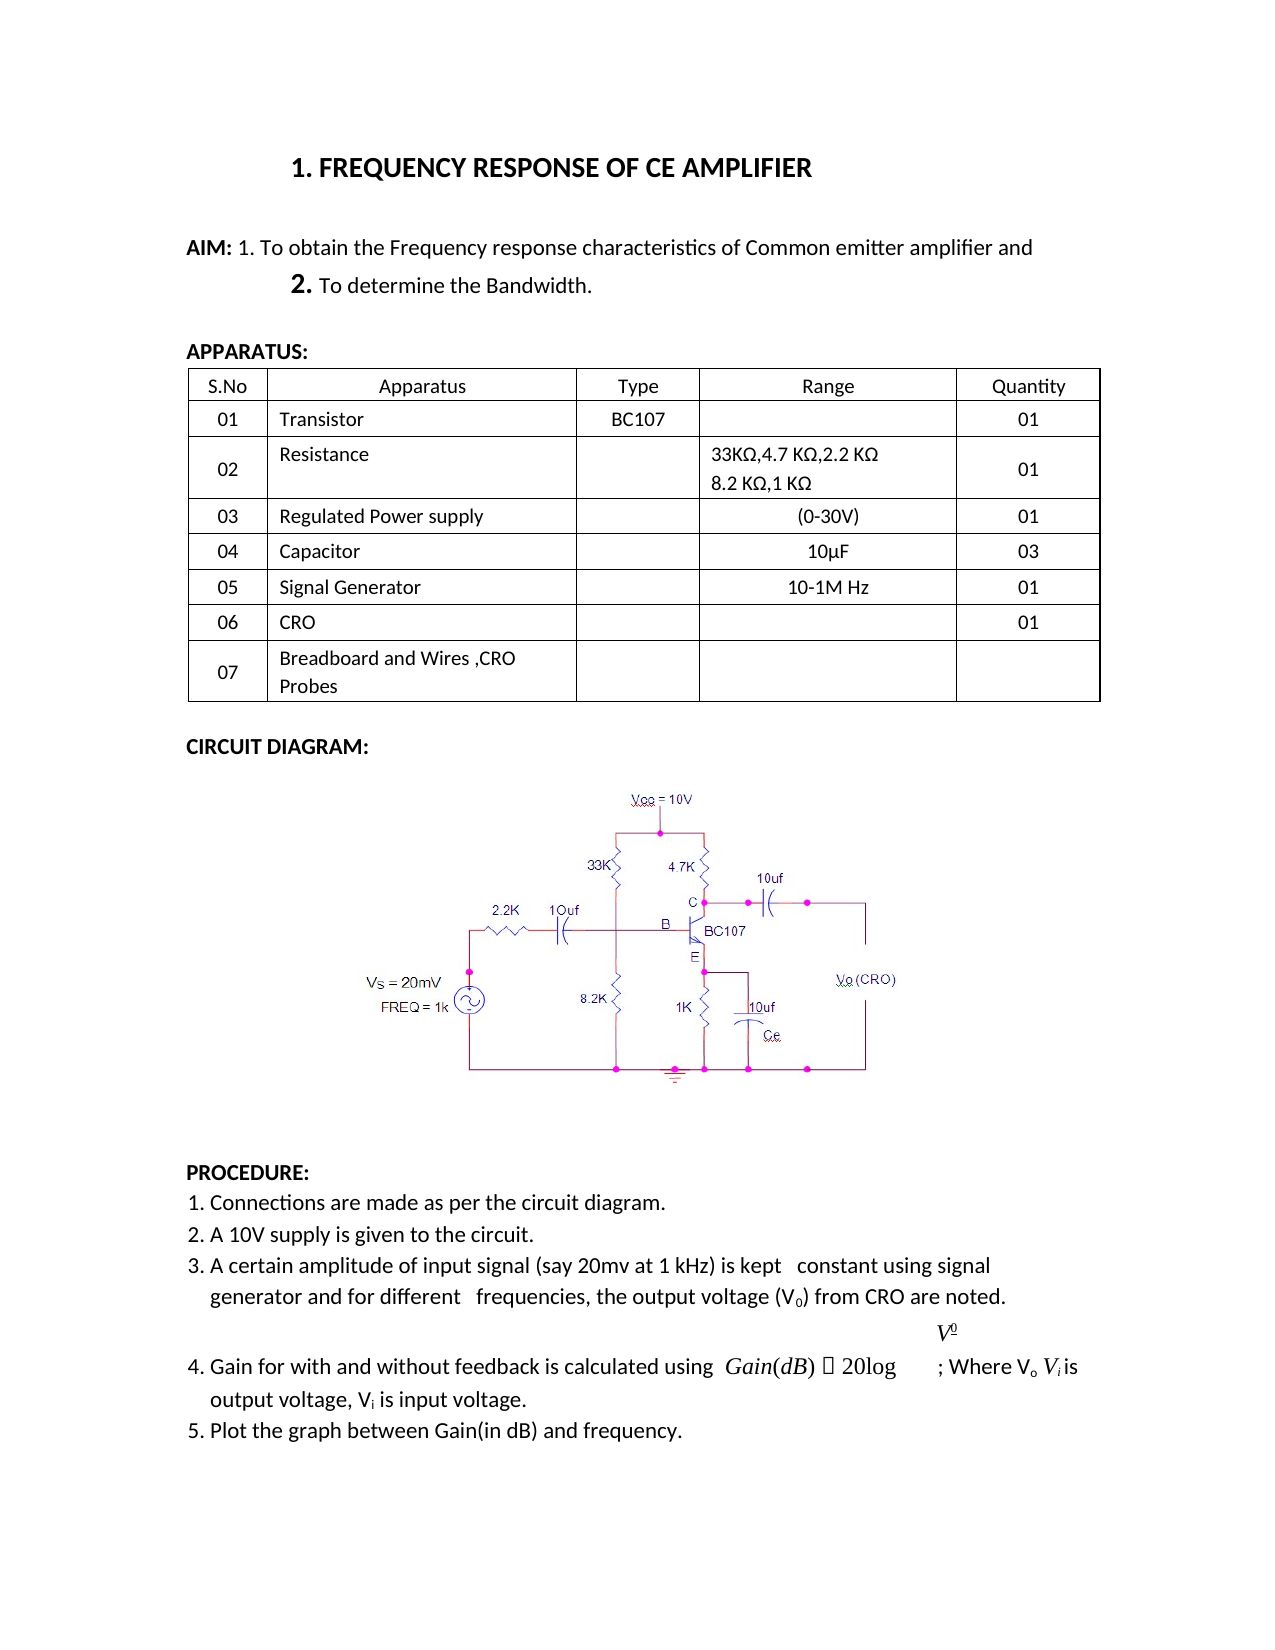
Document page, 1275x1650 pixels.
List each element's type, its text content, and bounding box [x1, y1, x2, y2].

table_cell 01 [957, 499, 1099, 533]
table_cell 01 [189, 401, 267, 436]
table_cell [957, 641, 1099, 701]
table_cell BC107 [577, 401, 699, 436]
table_cell Capacitor [268, 534, 576, 569]
table_cell [577, 437, 699, 498]
table_cell 05 [189, 570, 267, 604]
table_header S.No [189, 369, 267, 400]
table_cell 33KΩ,4.7 KΩ,2.2 KΩ 8.2 KΩ,1 KΩ [700, 437, 956, 498]
table_cell Breadboard and Wires ,CRO Probes [268, 641, 576, 701]
table_cell 10µF [700, 534, 956, 569]
table_cell [577, 641, 699, 701]
table_cell [577, 534, 699, 569]
table_header Apparatus [268, 369, 576, 400]
table_cell 04 [189, 534, 267, 569]
list Plot the graph between Gain(in dB) and frequency. [187, 1416, 1078, 1444]
table_header Type [577, 369, 699, 400]
table_cell 07 [189, 641, 267, 701]
table_cell [577, 570, 699, 604]
list FREQUENCY RESPONSE OF CE AMPLIFIER [290, 149, 1087, 185]
table_header Quantity [957, 369, 1099, 400]
table_cell 03 [957, 534, 1099, 569]
table_cell [700, 401, 956, 436]
text AIM: 1. To obtain the Frequency response characteristics of Common emitter amplifier and [186, 233, 1087, 261]
table_cell 06 [189, 605, 267, 639]
text PROCEDURE: [186, 1158, 1087, 1186]
text APPARATUS: [186, 337, 1087, 365]
table_cell 02 [189, 437, 267, 498]
table_cell 01 [957, 437, 1099, 498]
table_cell 10-1M Hz [700, 570, 956, 604]
picture [356, 762, 919, 1091]
table_cell 01 [957, 401, 1099, 436]
table_cell 01 [957, 570, 1099, 604]
table_cell 01 [957, 605, 1099, 639]
table_cell Transistor [268, 401, 576, 436]
text CIRCUIT DIAGRAM: [186, 732, 1087, 760]
table_cell Regulated Power supply [268, 499, 576, 533]
list A certain amplitude of input signal (say 20mv at 1 kHz) is kept constant using signal generator and for different frequencies, the output voltage (V0) from CRO are noted. [187, 1251, 1087, 1310]
table_cell Signal Generator [268, 570, 576, 604]
table_cell CRO [268, 605, 576, 639]
table_cell [577, 605, 699, 639]
list To determine the Bandwidth. [290, 265, 1087, 301]
table_cell Resistance [268, 437, 576, 498]
table_cell (0-30V) [700, 499, 956, 533]
list Gain for with and without feedback is calculated using Gain(dB)  20log ; Where Vo Vi is output voltage, Vi is input voltage. [187, 1349, 1078, 1413]
table_cell [700, 641, 956, 701]
subtitle V0 [187, 1319, 957, 1347]
table_cell 03 [189, 499, 267, 533]
list Connections are made as per the circuit diagram. [187, 1188, 1087, 1216]
table_cell [700, 605, 956, 639]
table_cell [577, 499, 699, 533]
table_header Range [700, 369, 956, 400]
list A 10V supply is given to the circuit. [187, 1220, 1087, 1248]
